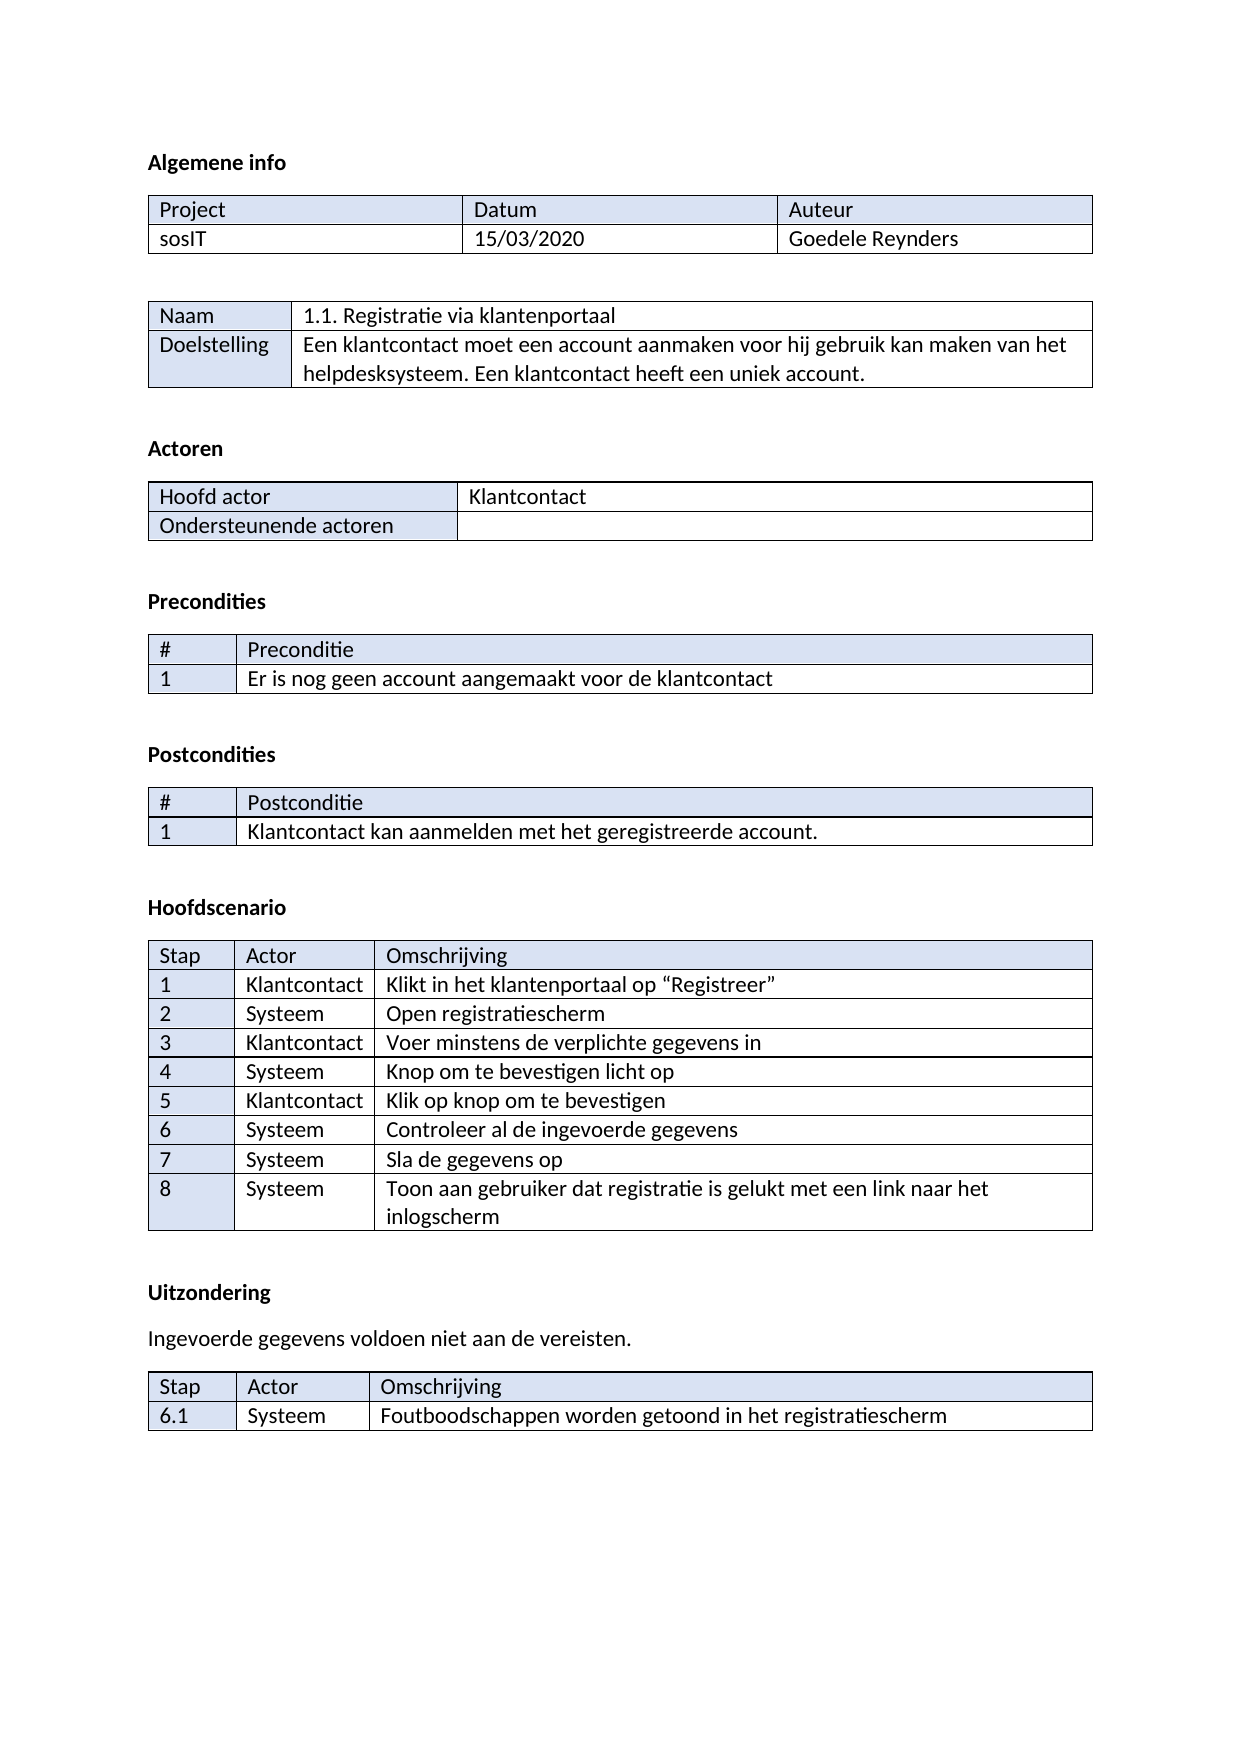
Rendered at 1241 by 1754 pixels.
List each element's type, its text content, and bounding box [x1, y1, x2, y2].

table_cell Doelstelling [149, 331, 291, 387]
table_header Datum [463, 196, 777, 223]
table_cell Een klantcontact moet een account aanmaken voor hij gebruik kan maken van het helpdesksysteem. Een klantcontact heeft een uniek account. [292, 331, 1092, 387]
table_cell Systeem [235, 1058, 374, 1086]
table_header Preconditie [237, 635, 1092, 663]
table_cell Knop om te bevestigen licht op [375, 1058, 1092, 1086]
table_cell Toon aan gebruiker dat registratie is gelukt met een link naar het inlogscherm [375, 1174, 1092, 1230]
table_cell Ondersteunende actoren [149, 512, 457, 539]
table_cell 1 [149, 818, 236, 845]
table_cell 1 [149, 665, 236, 692]
table_header Omschrijving [370, 1373, 1092, 1401]
table_header Klantcontact [458, 483, 1092, 511]
table_cell Foutboodschappen worden getoond in het registratiescherm [370, 1402, 1092, 1429]
table_header Postconditie [237, 788, 1092, 816]
text Postcondities [148, 740, 1093, 768]
table_cell Klantcontact [235, 1029, 374, 1056]
table_cell 1 [149, 970, 234, 998]
table_cell 2 [149, 999, 234, 1027]
table_header Omschrijving [375, 941, 1092, 969]
table_cell Er is nog geen account aangemaakt voor de klantcontact [237, 665, 1092, 692]
text Hoofdscenario [148, 893, 1093, 921]
text Uitzondering [148, 1278, 1093, 1306]
text Actoren [148, 434, 1093, 463]
table_header Actor [235, 941, 374, 969]
table_cell Goedele Reynders [778, 225, 1092, 253]
text Ingevoerde gegevens voldoen niet aan de vereisten. [148, 1324, 1093, 1353]
table_header Actor [237, 1373, 369, 1401]
table_cell Open registratiescherm [375, 999, 1092, 1027]
table_header Stap [149, 1373, 236, 1401]
table_header # [149, 788, 236, 816]
table_cell Sla de gegevens op [375, 1145, 1092, 1173]
table_cell Systeem [235, 1174, 374, 1230]
table_cell [458, 512, 1092, 539]
table_header Project [149, 196, 462, 223]
table_cell Klantcontact [235, 970, 374, 998]
table_header 1.1. Registratie via klantenportaal [292, 302, 1092, 329]
table_cell Systeem [235, 999, 374, 1027]
table_cell 6 [149, 1116, 234, 1144]
table_cell Klik op knop om te bevestigen [375, 1087, 1092, 1114]
table_header Hoofd actor [149, 483, 457, 511]
table_cell 5 [149, 1087, 234, 1114]
table_cell 4 [149, 1058, 234, 1086]
table_header # [149, 635, 236, 663]
table_cell 6.1 [149, 1402, 236, 1429]
table_cell sosIT [149, 225, 462, 253]
table_header Naam [149, 302, 291, 329]
table_cell Voer minstens de verplichte gegevens in [375, 1029, 1092, 1056]
table_cell 3 [149, 1029, 234, 1056]
table_cell Systeem [237, 1402, 369, 1429]
table_cell 7 [149, 1145, 234, 1173]
table_header Stap [149, 941, 234, 969]
table_cell Systeem [235, 1145, 374, 1173]
text Algemene info [148, 148, 1093, 176]
table_cell 8 [149, 1174, 234, 1230]
table_cell 15/03/2020 [463, 225, 777, 253]
table_cell Klantcontact kan aanmelden met het geregistreerde account. [237, 818, 1092, 845]
table_cell Controleer al de ingevoerde gegevens [375, 1116, 1092, 1144]
table_cell Klikt in het klantenportaal op “Registreer” [375, 970, 1092, 998]
table_cell Klantcontact [235, 1087, 374, 1114]
table_header Auteur [778, 196, 1092, 223]
table_cell Systeem [235, 1116, 374, 1144]
text Precondities [148, 587, 1093, 616]
